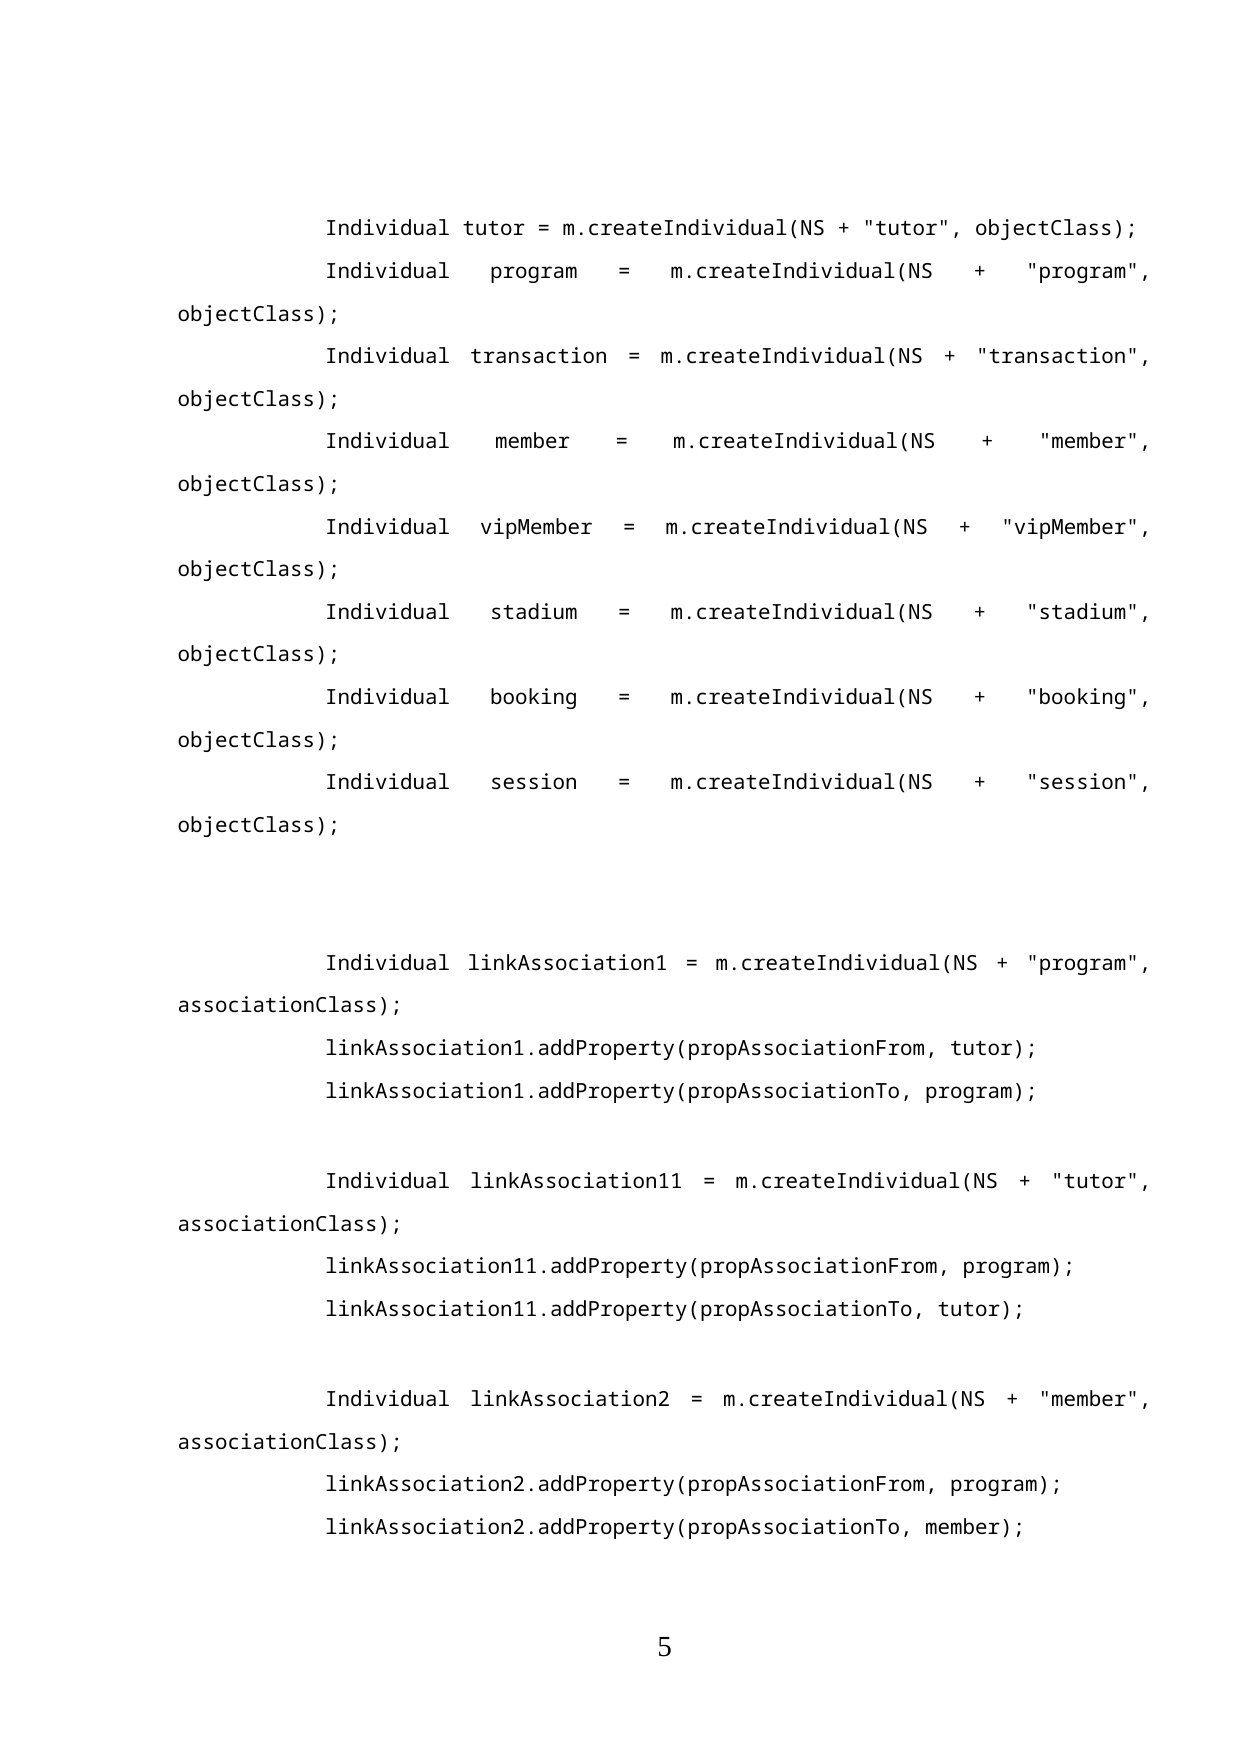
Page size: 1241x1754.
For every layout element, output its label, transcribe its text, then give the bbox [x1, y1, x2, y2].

text Individual vipMember = m.createIndividual(NS + "vipMember", objectClass); [177, 512, 1152, 583]
text linkAssociation2.addProperty(propAssociationFrom, program); [177, 1469, 1152, 1498]
text Individual linkAssociation11 = m.createIndividual(NS + "tutor", associationClass); [177, 1166, 1152, 1237]
text Individual tutor = m.createIndividual(NS + "tutor", objectClass); [177, 213, 1152, 242]
text linkAssociation2.addProperty(propAssociationTo, member); [177, 1512, 1152, 1541]
text Individual program = m.createIndividual(NS + "program", objectClass); [177, 256, 1152, 327]
text Individual stadium = m.createIndividual(NS + "stadium", objectClass); [177, 597, 1152, 668]
text linkAssociation1.addProperty(propAssociationFrom, tutor); [177, 1033, 1152, 1062]
text Individual member = m.createIndividual(NS + "member", objectClass); [177, 427, 1152, 498]
text Individual linkAssociation2 = m.createIndividual(NS + "member", associationClass); [177, 1384, 1152, 1455]
text linkAssociation1.addProperty(propAssociationTo, program); [177, 1076, 1152, 1104]
text Individual session = m.createIndividual(NS + "session", objectClass); [177, 767, 1152, 838]
text Individual booking = m.createIndividual(NS + "booking", objectClass); [177, 682, 1152, 753]
text Individual linkAssociation1 = m.createIndividual(NS + "program", associationClass); [177, 948, 1152, 1019]
text linkAssociation11.addProperty(propAssociationTo, tutor); [177, 1294, 1152, 1322]
text Individual transaction = m.createIndividual(NS + "transaction", objectClass); [177, 341, 1152, 412]
text linkAssociation11.addProperty(propAssociationFrom, program); [177, 1251, 1152, 1280]
